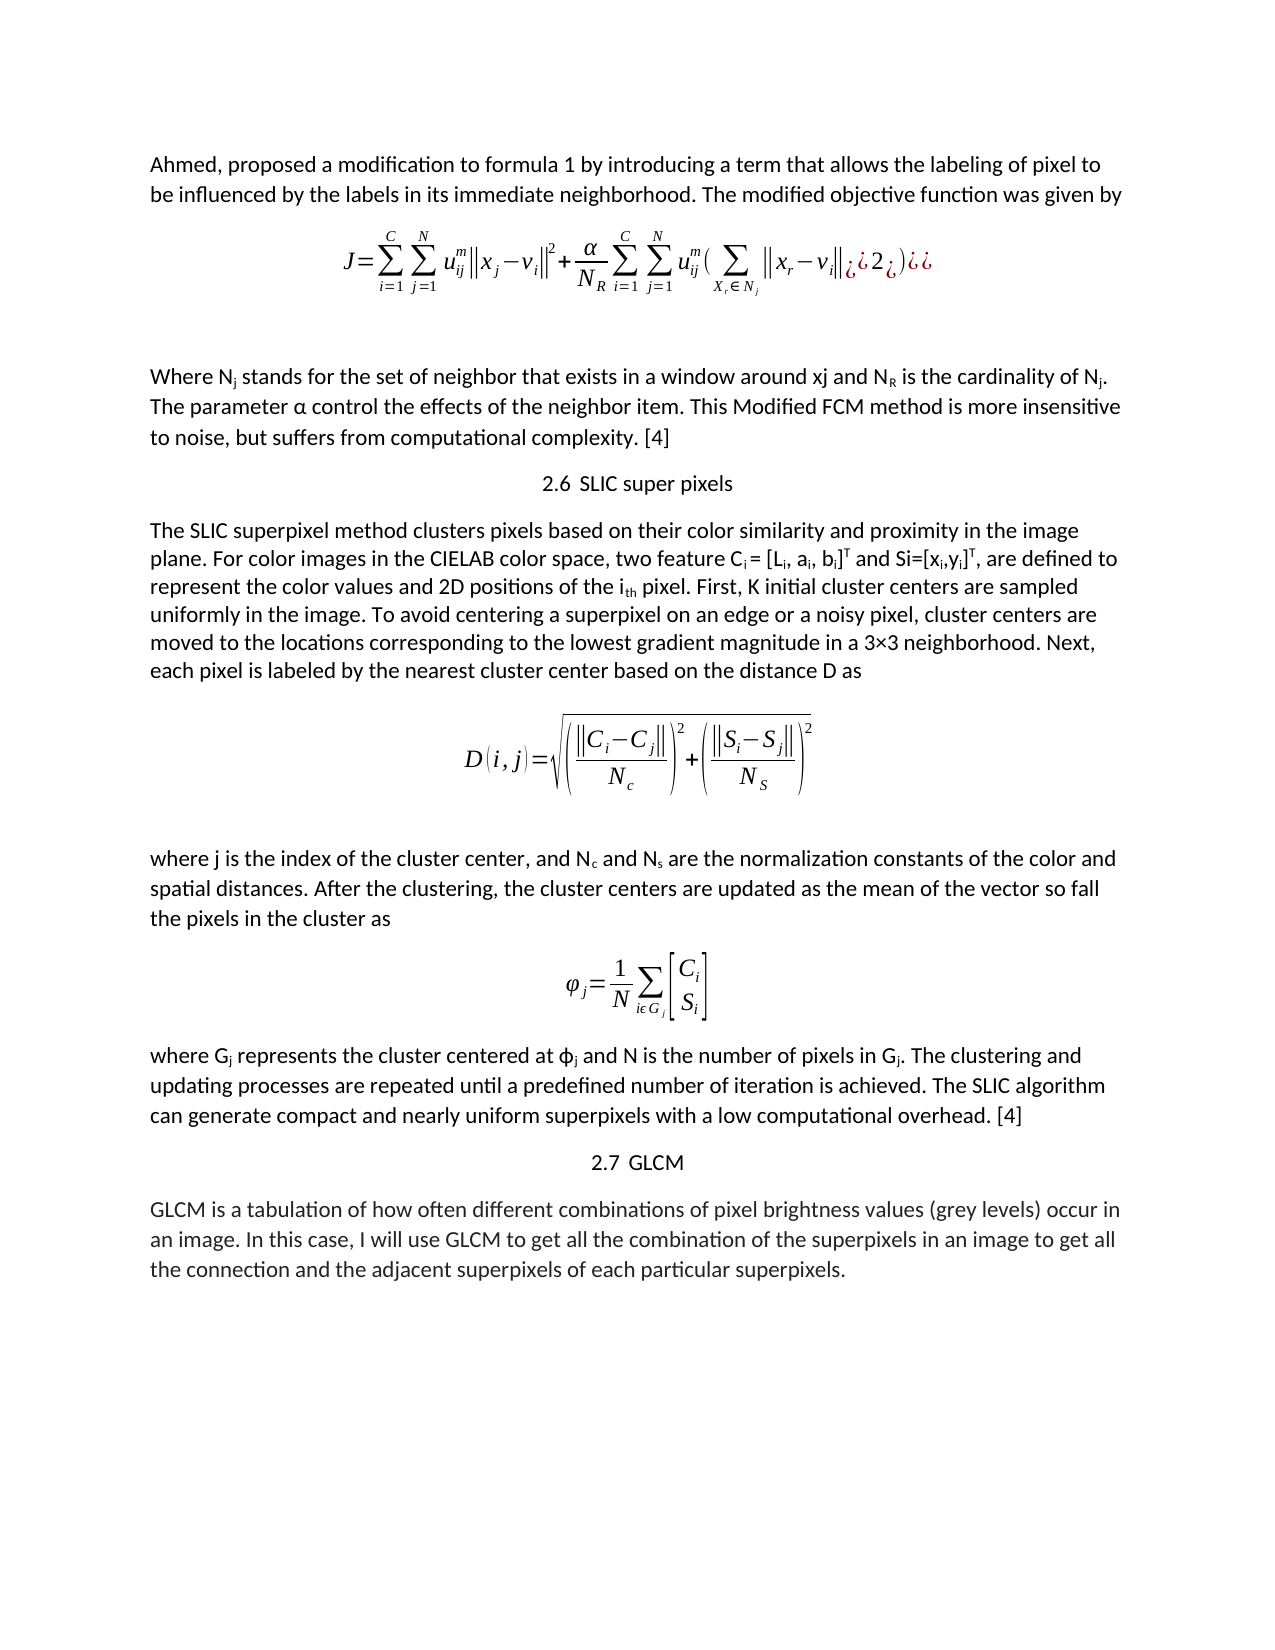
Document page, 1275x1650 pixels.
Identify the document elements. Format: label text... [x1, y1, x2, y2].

text Where Nj stands for the set of neighbor that exists in a window around xj and NR is the cardinality of Nj. The parameter α control the effects of the neighbor item. This Modified FCM method is more insensitive to noise, but suffers from computational complexity. [4] [150, 362, 1125, 451]
text where Gj represents the cluster centered at ϕj and N is the number of pixels in Gj. The clustering and updating processes are repeated until a predefined number of iteration is achieved. The SLIC algorithm can generate compact and nearly uniform superpixels with a low computational overhead. [4] [150, 1041, 1125, 1129]
text where j is the index of the cluster center, and Nc and Ns are the normalization constants of the color and spatial distances. After the clustering, the cluster centers are updated as the mean of the vector so fall the pixels in the cluster as [150, 844, 1125, 932]
list SLIC super pixels [150, 469, 1125, 498]
text GLCM is a tabulation of how often different combinations of pixel brightness values (grey levels) occur in an image. In this case, I will use GLCM to get all the combination of the superpixels in an image to get all the connection and the adjacent superpixels of each particular superpixels. [150, 1195, 1125, 1284]
text The SLIC superpixel method clusters pixels based on their color similarity and proximity in the image plane. For color images in the CIELAB color space, two feature Ci = [Li, ai, bi]T and Si=[xi,yi]T, are defined to represent the color values and 2D positions of the ith pixel. First, K initial cluster centers are sampled uniformly in the image. To avoid centering a superpixel on an edge or a noisy pixel, cluster centers are moved to the locations corresponding to the lowest gradient magnitude in a 3×3 neighborhood. Next, each pixel is labeled by the nearest cluster center based on the distance D as [150, 516, 1125, 684]
text Ahmed, proposed a modification to formula 1 by introducing a term that allows the labeling of pixel to be influenced by the labels in its immediate neighborhood. The modified objective function was given by [150, 150, 1125, 208]
list GLCM [150, 1148, 1125, 1176]
